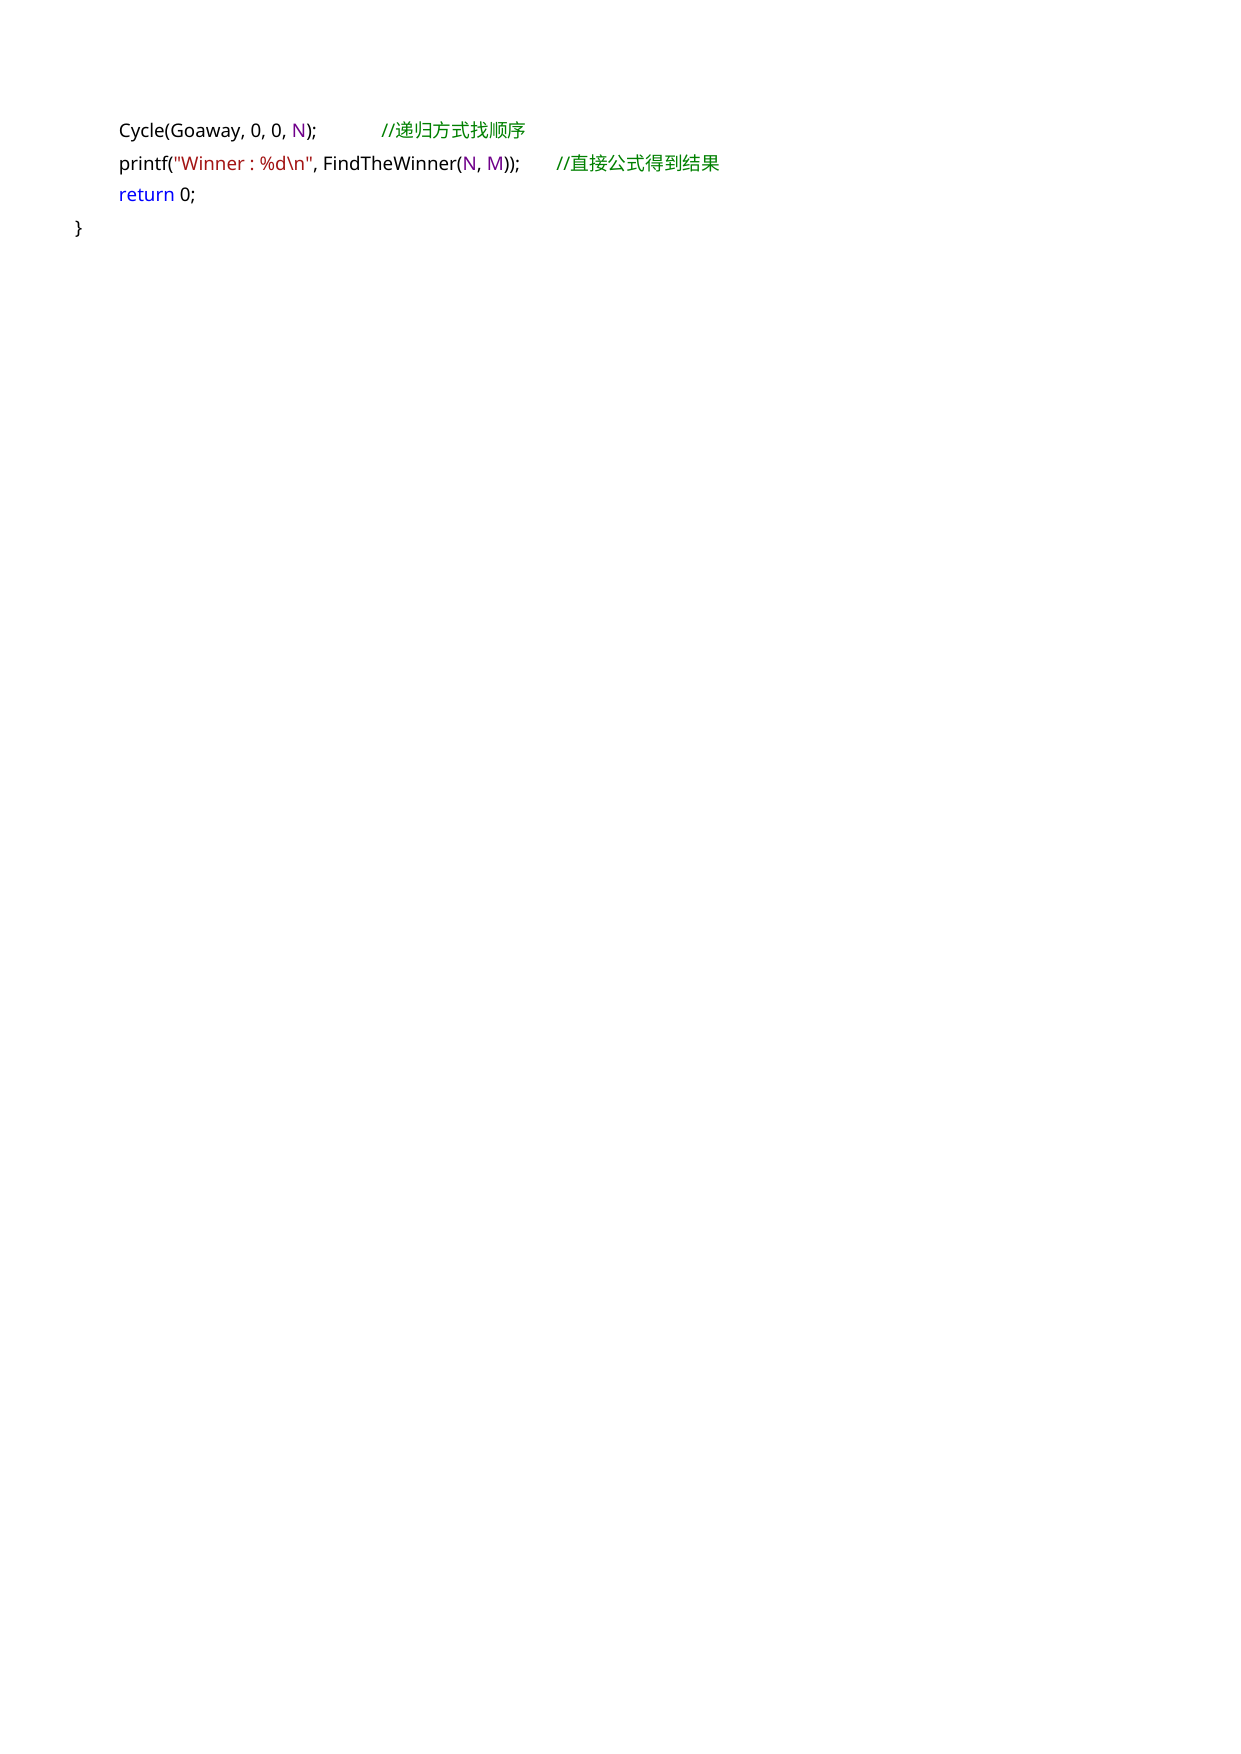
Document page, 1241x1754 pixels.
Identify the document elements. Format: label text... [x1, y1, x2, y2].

text Cycle(Goaway, 0, 0, N); //递归方式找顺序 [75, 113, 1165, 146]
text return 0; [75, 178, 1165, 211]
text printf("Winner : %d\n", FindTheWinner(N, M)); //直接公式得到结果 [75, 146, 1165, 178]
text } [75, 211, 1165, 243]
